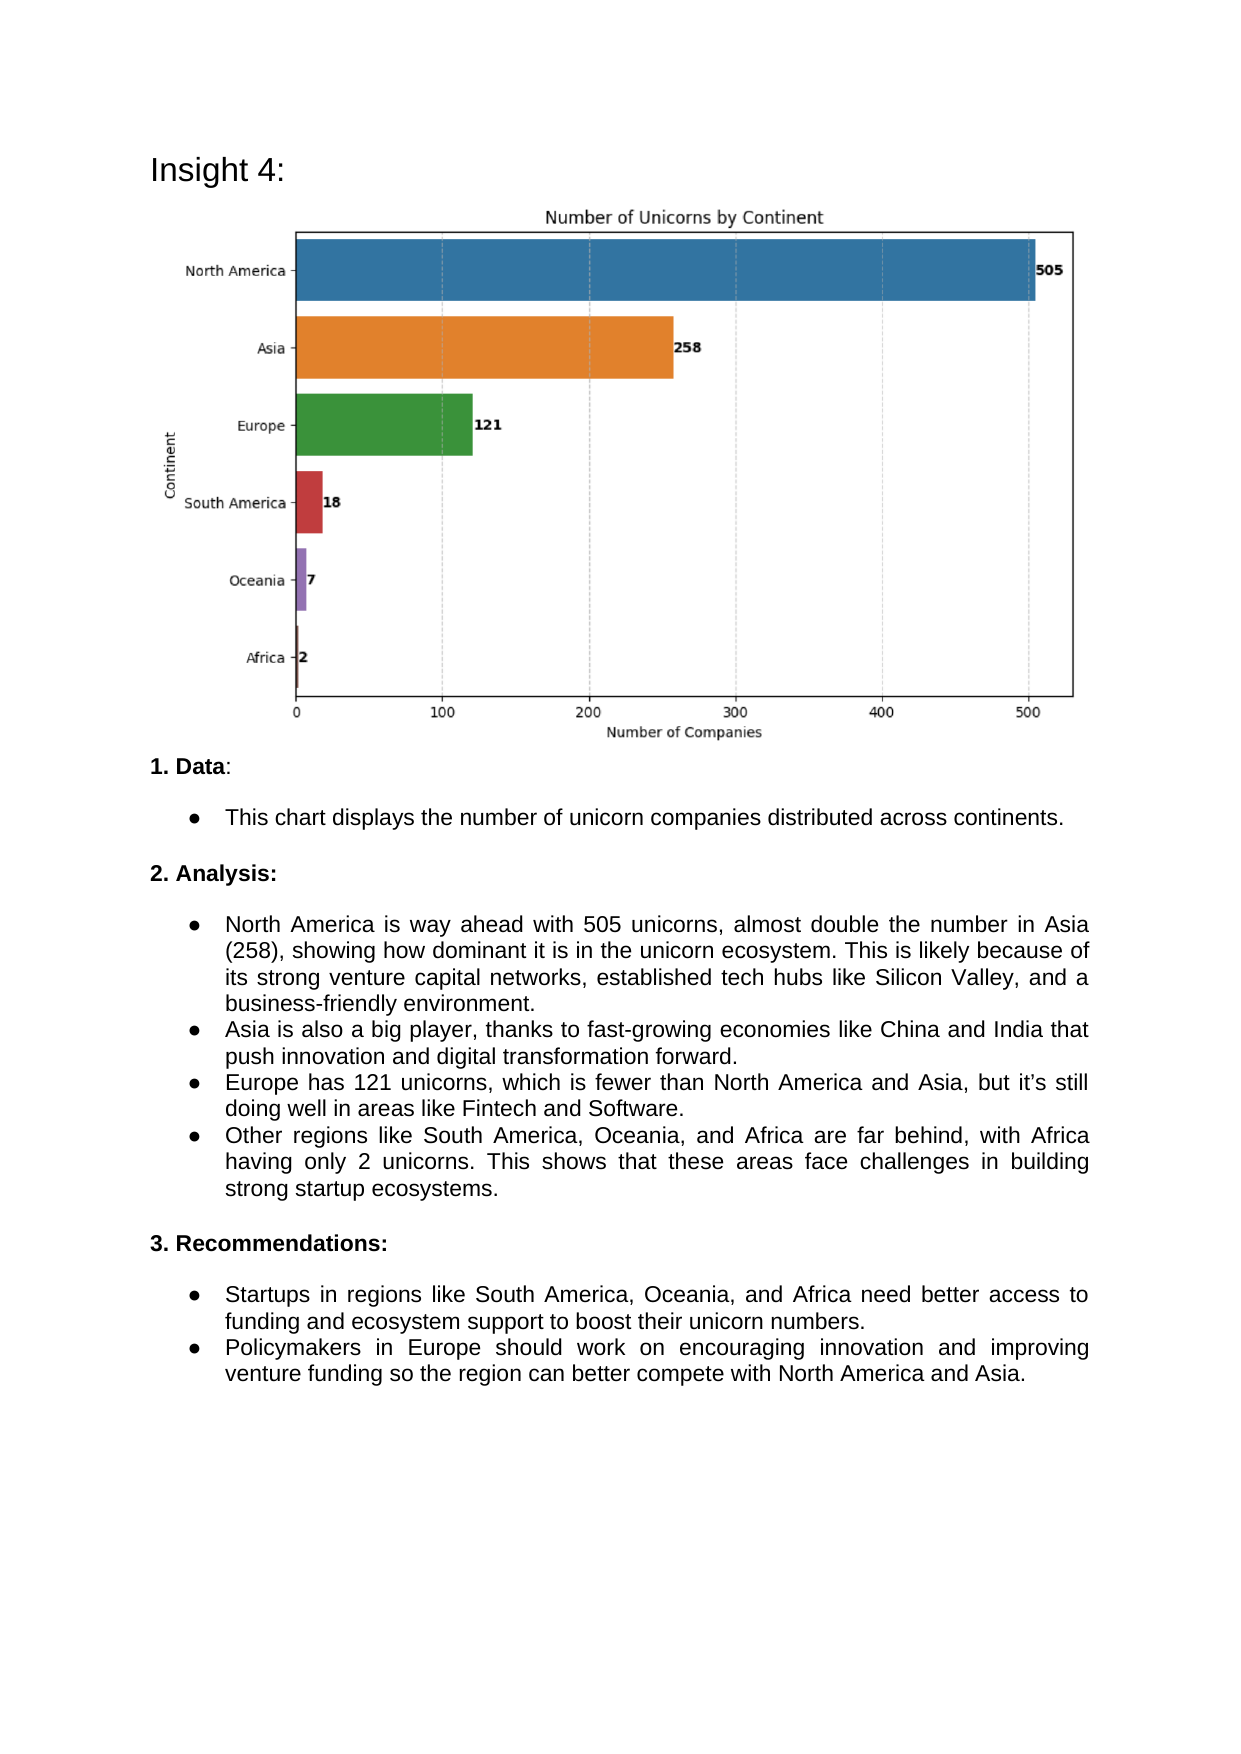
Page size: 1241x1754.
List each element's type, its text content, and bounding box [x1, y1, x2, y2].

text 1. Data: [150, 753, 1090, 779]
list This chart displays the number of unicorn companies distributed across continents. [187, 804, 1090, 830]
subtitle Insight 4: [150, 150, 1090, 188]
list Europe has 121 unicorns, which is fewer than North America and Asia, but it’s still doing well in areas like Fintech and Software. [187, 1069, 1090, 1122]
list Other regions like South America, Oceania, and Africa are far behind, with Africa having only 2 unicorns. This shows that these areas face challenges in building strong startup ecosystems. [187, 1122, 1090, 1201]
list Startups in regions like South America, Oceania, and Africa need better access to funding and ecosystem support to boost their unicorn numbers. [187, 1281, 1090, 1334]
text 3. Recommendations: [150, 1230, 1090, 1256]
list Policymakers in Europe should work on encouraging innovation and improving venture funding so the region can better compete with North America and Asia. [187, 1334, 1090, 1387]
list North America is way ahead with 505 unicorns, almost double the number in Asia (258), showing how dominant it is in the unicorn ecosystem. This is likely because of its strong venture capital networks, established tech hubs like Silicon Valley, and a business-friendly environment. [187, 911, 1090, 1016]
picture [150, 201, 1091, 749]
list Asia is also a big player, thanks to fast-growing economies like China and India that push innovation and digital transformation forward. [187, 1016, 1090, 1069]
text 2. Analysis: [150, 859, 1090, 886]
